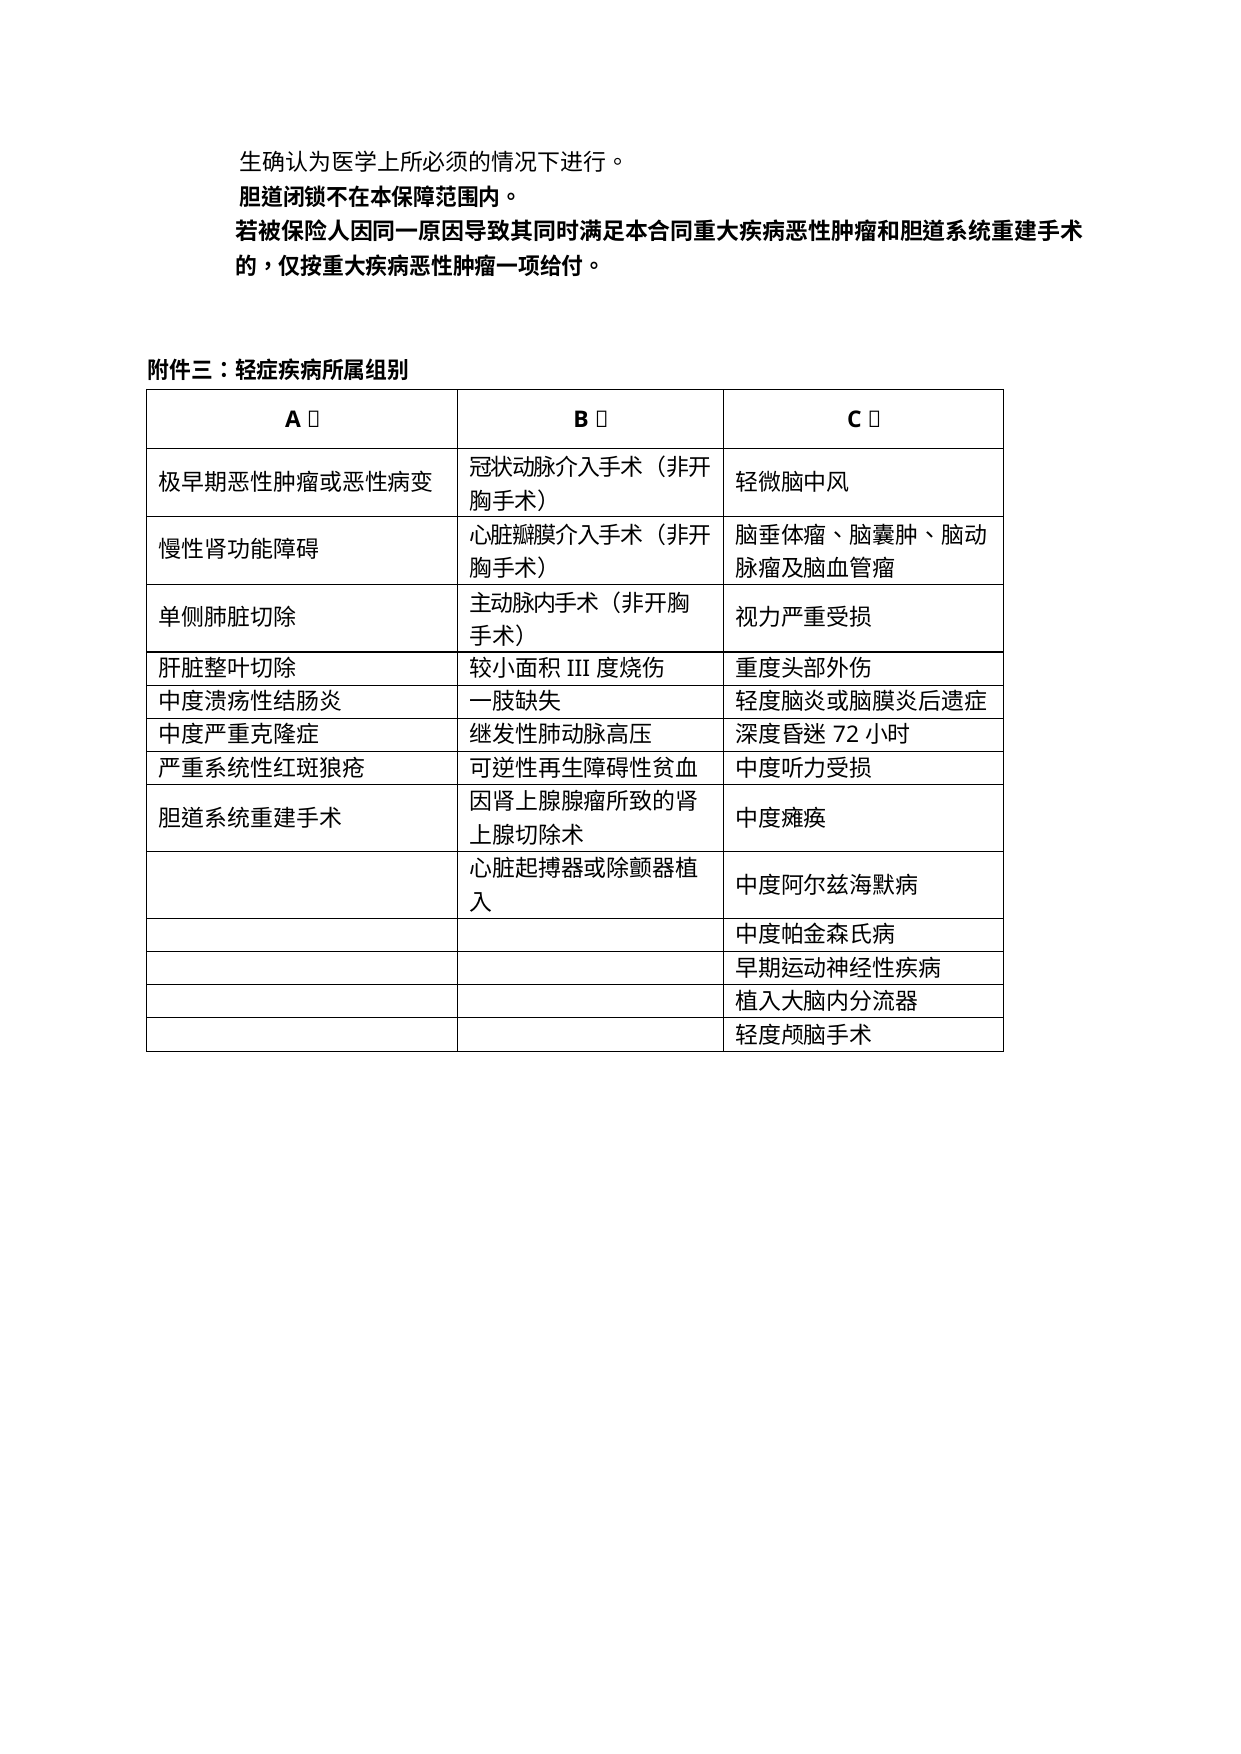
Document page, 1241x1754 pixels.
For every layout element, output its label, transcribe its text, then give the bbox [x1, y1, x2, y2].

table_header C 组 [724, 390, 1003, 448]
table_cell [458, 985, 723, 1017]
table_cell 胆道系统重建手术 [147, 785, 457, 851]
table_cell 植入大脑内分流器 [724, 985, 1003, 1017]
text 附件三：轻症疾病所属组别 [148, 354, 1096, 386]
table_cell 中度听力受损 [724, 752, 1003, 784]
table_cell 继发性肺动脉高压 [458, 719, 723, 751]
table_cell 慢性肾功能障碍 [147, 517, 457, 583]
table_cell 视力严重受损 [724, 585, 1003, 651]
table_cell 轻度颅脑手术 [724, 1018, 1003, 1051]
table_cell 中度阿尔兹海默病 [724, 852, 1003, 918]
table_cell 早期运动神经性疾病 [724, 952, 1003, 984]
table_cell 脑垂体瘤、脑囊肿、脑动脉瘤及脑血管瘤 [724, 517, 1003, 583]
table_cell 深度昏迷 72 小时 [724, 719, 1003, 751]
table_cell 中度帕金森氏病 [724, 919, 1003, 951]
table_cell [147, 952, 457, 984]
table_cell [458, 952, 723, 984]
table_cell 中度严重克隆症 [147, 719, 457, 751]
table_cell 严重系统性红斑狼疮 [147, 752, 457, 784]
table_cell [458, 1018, 723, 1051]
table_cell [147, 852, 457, 918]
table_cell 可逆性再生障碍性贫血 [458, 752, 723, 784]
table_cell [147, 919, 457, 951]
table_cell 一肢缺失 [458, 686, 723, 718]
table_cell 中度瘫痪 [724, 785, 1003, 851]
table_cell [458, 919, 723, 951]
table_header A 组 [147, 390, 457, 448]
text 若被保险人因同一原因导致其同时满足本合同重大疾病恶性肿瘤和胆道系统重建手术的，仅按重大疾病恶性肿瘤一项给付。 [235, 215, 1089, 281]
subtitle 胆道闭锁不在本保障范围内。 [239, 180, 1096, 212]
table_cell 轻度脑炎或脑膜炎后遗症 [724, 686, 1003, 718]
table_cell 单侧肺脏切除 [147, 585, 457, 651]
text 生确认为医学上所必须的情况下进行。 [239, 146, 1096, 177]
table_cell 轻微脑中风 [724, 449, 1003, 516]
table_cell [147, 985, 457, 1017]
table_cell 主动脉内手术（非开胸手术） [458, 585, 723, 651]
table_cell 中度溃疡性结肠炎 [147, 686, 457, 718]
table_cell 较小面积 III 度烧伤 [458, 653, 723, 684]
table_cell 心脏瓣膜介入手术（非开胸手术） [458, 517, 723, 583]
table_cell [147, 1018, 457, 1051]
table_cell 因肾上腺腺瘤所致的肾 上腺切除术 [458, 785, 723, 851]
table_cell 肝脏整叶切除 [147, 653, 457, 684]
table_cell 冠状动脉介入手术（非开胸手术） [458, 449, 723, 516]
table_header B 组 [458, 390, 723, 448]
table_cell 心脏起搏器或除颤器植 入 [458, 852, 723, 918]
table_cell 极早期恶性肿瘤或恶性病变 [147, 449, 457, 516]
table_cell 重度头部外伤 [724, 653, 1003, 684]
